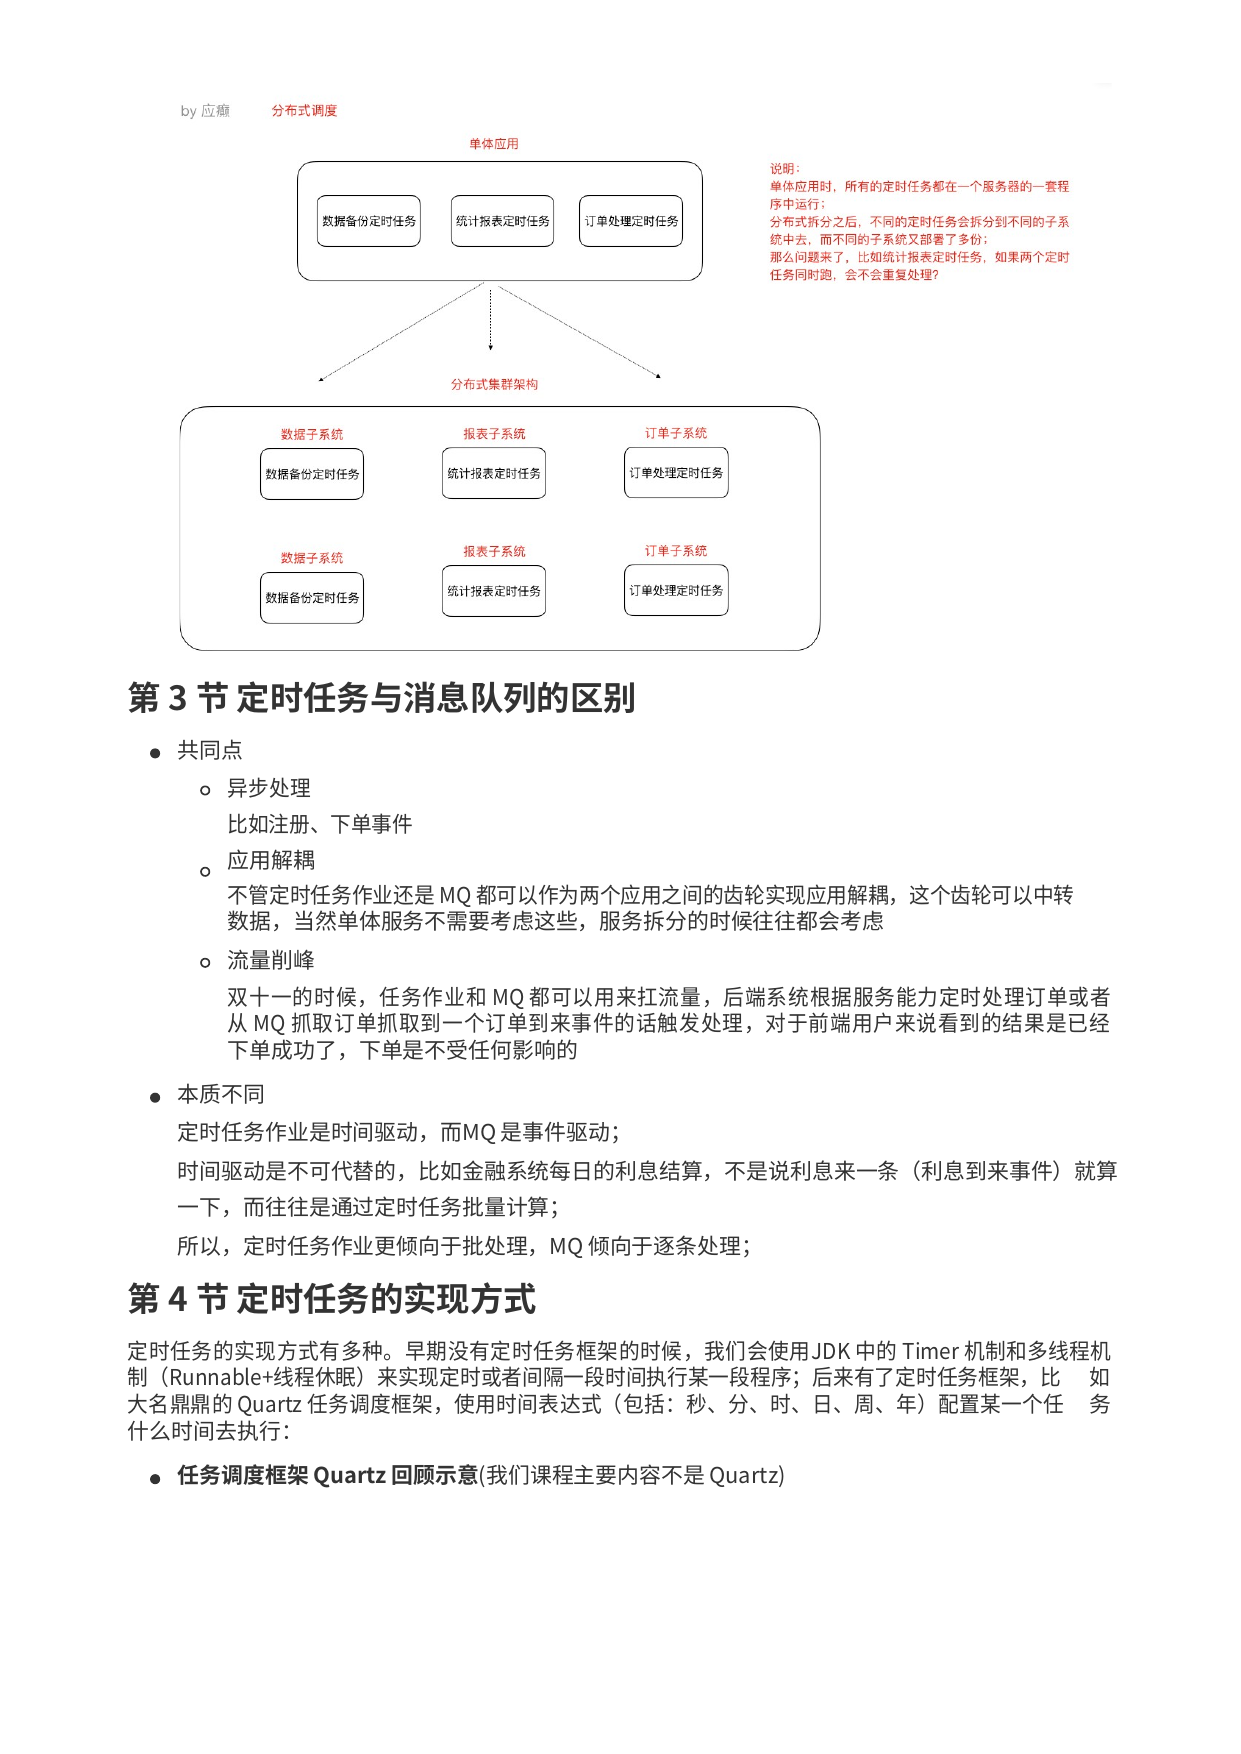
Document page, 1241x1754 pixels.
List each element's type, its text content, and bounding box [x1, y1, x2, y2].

text 所以，定时任务作业更倾向于批处理，MQ倾向于逐条处理； [178, 1229, 1123, 1261]
subtitle 第 3 节 定时任务与消息队列的区别 [128, 671, 1123, 719]
text 流量削峰 [228, 943, 1123, 975]
text ⼀下，⽽往往是通过定时任务批量计算； [178, 1187, 1123, 1223]
text 定时任务作业是时间驱动，⽽MQ是事件驱动； [178, 1114, 1123, 1146]
text 双⼗⼀的时候，任务作业和MQ都可以⽤来扛流量，后端系统根据服务能⼒定时处理订单或者 从MQ抓取订单抓取到⼀个订单到来事件的话触发处理，对于前端⽤户来说看到的结果是已经 下单成功了，下单是不受任何影响的 [228, 983, 1111, 1064]
picture [179, 83, 1112, 651]
text 共同点 [178, 733, 1123, 765]
text 不管定时任务作业还是MQ都可以作为两个应⽤之间的⻮轮实现应⽤解耦，这个⻮轮可以中转 数据，当然单体服务不需要考虑这些，服务拆分的时候往往都会考虑 [228, 882, 1111, 936]
text 本质不同 [178, 1077, 1123, 1108]
subtitle 第 4 节 定时任务的实现⽅式 [128, 1272, 1123, 1321]
text ⽐如注册、下单事件应⽤解耦 [228, 807, 424, 875]
text 任务调度框架Quartz回顾示意(我们课程主要内容不是Quartz) [178, 1458, 1123, 1490]
text 异步处理 [228, 771, 1123, 803]
text 定时任务的实现⽅式有多种。早期没有定时任务框架的时候，我们会使⽤JDK中的Timer机制和多线程机 制（Runnable+线程休眠）来实现定时或者间隔⼀段时间执⾏某⼀段程序；后来有了定时任务框架，⽐ 如⼤名鼎鼎的Quartz任务调度框架，使⽤时间表达式（包括：秒、分、时、⽇、周、年）配置某⼀个任 务什么时间去执⾏： [128, 1338, 1111, 1446]
text 时间驱动是不可代替的，⽐如⾦融系统每⽇的利息结算，不是说利息来⼀条（利息到来事件）就算 [178, 1151, 1123, 1187]
